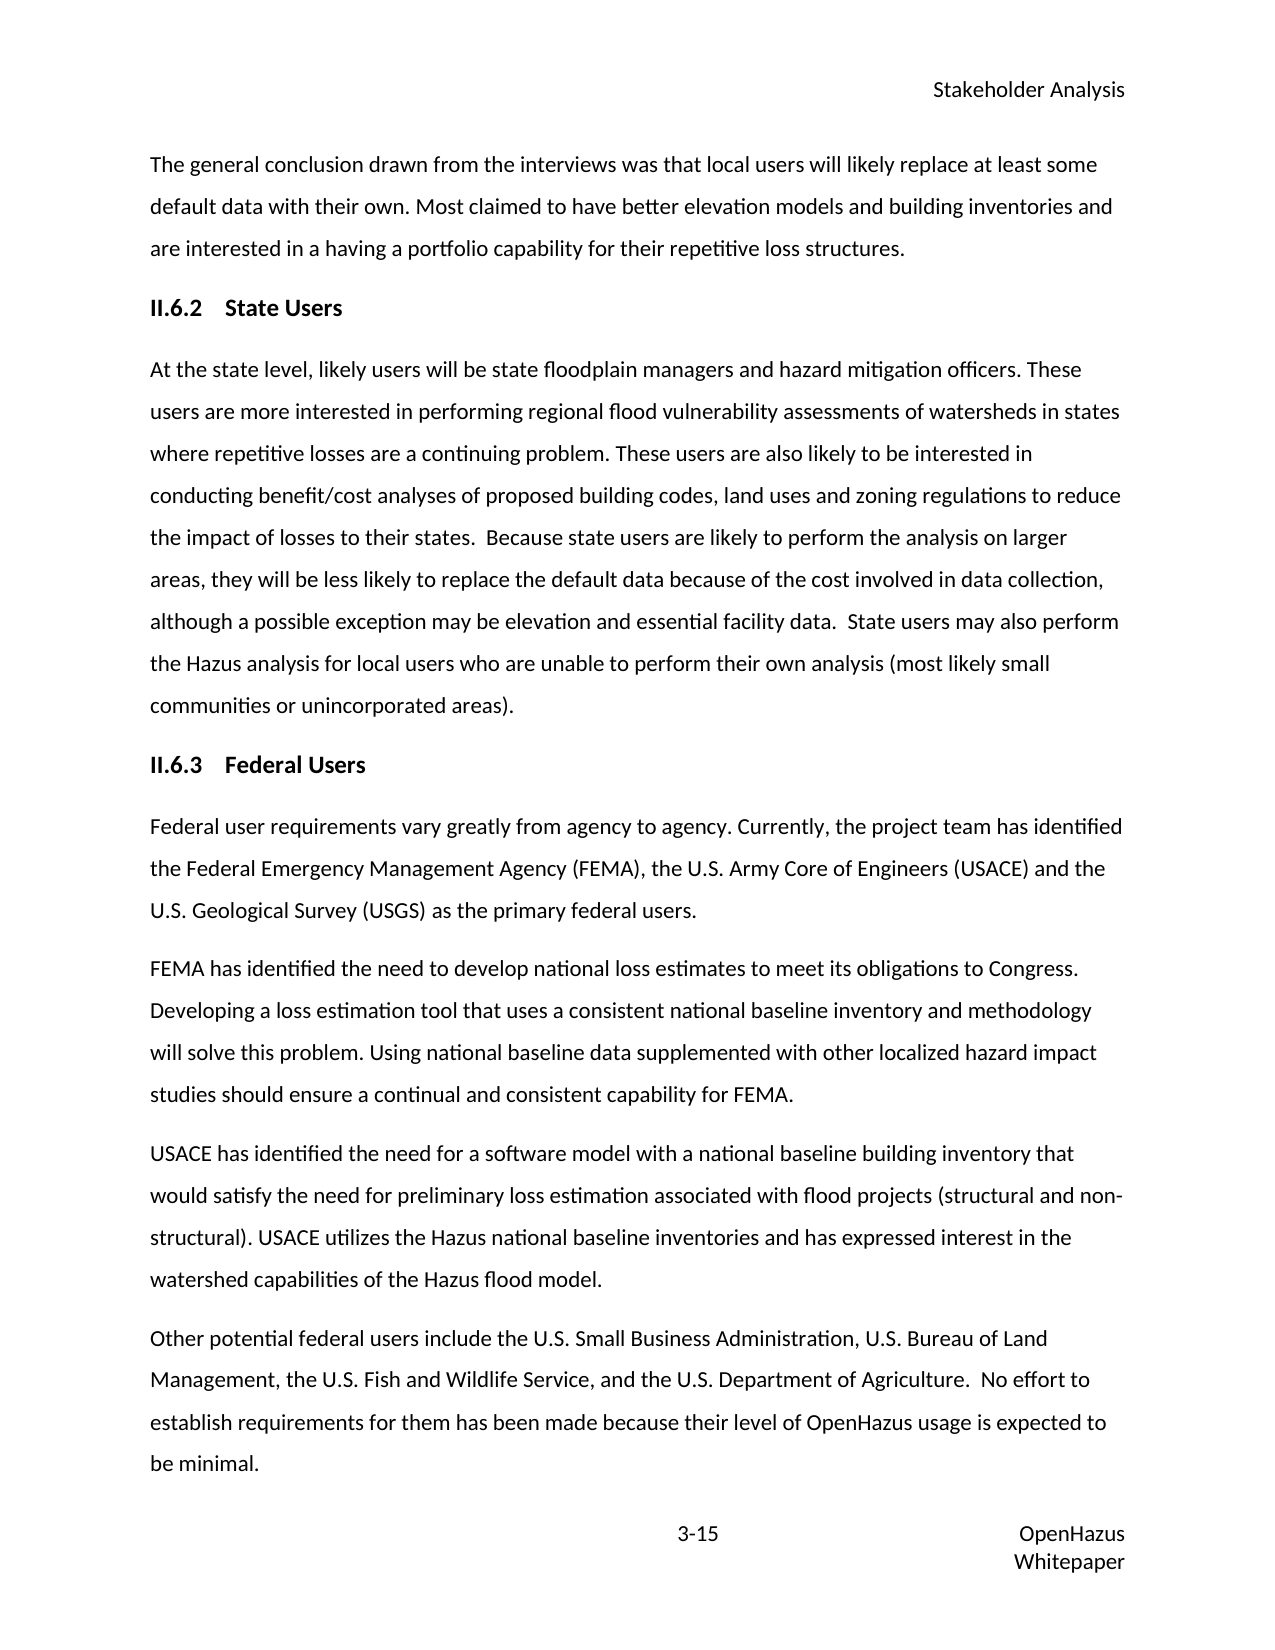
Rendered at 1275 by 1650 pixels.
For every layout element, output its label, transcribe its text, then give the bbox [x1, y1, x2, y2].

text The general conclusion drawn from the interviews was that local users will likely replace at least some default data with their own. Most claimed to have better elevation models and building inventories and are interested in a having a portfolio capability for their repetitive loss structures. [150, 150, 1125, 262]
text FEMA has identified the need to develop national loss estimates to meet its obligations to Congress. Developing a loss estimation tool that uses a consistent national baseline inventory and methodology will solve this problem. Using national baseline data supplemented with other localized hazard impact studies should ensure a continual and consistent capability for FEMA. [150, 954, 1125, 1108]
text Federal user requirements vary greatly from agency to agency. Currently, the project team has identified the Federal Emergency Management Agency (FEMA), the U.S. Army Core of Engineers (USACE) and the U.S. Geological Survey (USGS) as the primary federal users. [150, 812, 1125, 924]
text USACE has identified the need for a software model with a national baseline building inventory that would satisfy the need for preliminary loss estimation associated with flood projects (structural and non-structural). USACE utilizes the Hazus national baseline inventories and has expressed interest in the watershed capabilities of the Hazus flood model. [150, 1139, 1125, 1293]
text Other potential federal users include the U.S. Small Business Administration, U.S. Bureau of Land Management, the U.S. Fish and Wildlife Service, and the U.S. Department of Agriculture. No effort to establish requirements for them has been made because their level of OpenHazus usage is expected to be minimal. [150, 1324, 1125, 1478]
text At the state level, likely users will be state floodplain managers and hazard mitigation officers. These users are more interested in performing regional flood vulnerability assessments of watersheds in states where repetitive losses are a continuing problem. These users are also likely to be interested in conducting benefit/cost analyses of proposed building codes, land uses and zoning regulations to reduce the impact of losses to their states. Because state users are likely to perform the analysis on larger areas, they will be less likely to replace the default data because of the cost involved in data collection, although a possible exception may be elevation and essential facility data. State users may also perform the Hazus analysis for local users who are unable to perform their own analysis (most likely small communities or unincorporated areas). [150, 355, 1125, 719]
text II.6.2 State Users [150, 293, 1125, 323]
text II.6.3 Federal Users [150, 749, 1125, 780]
